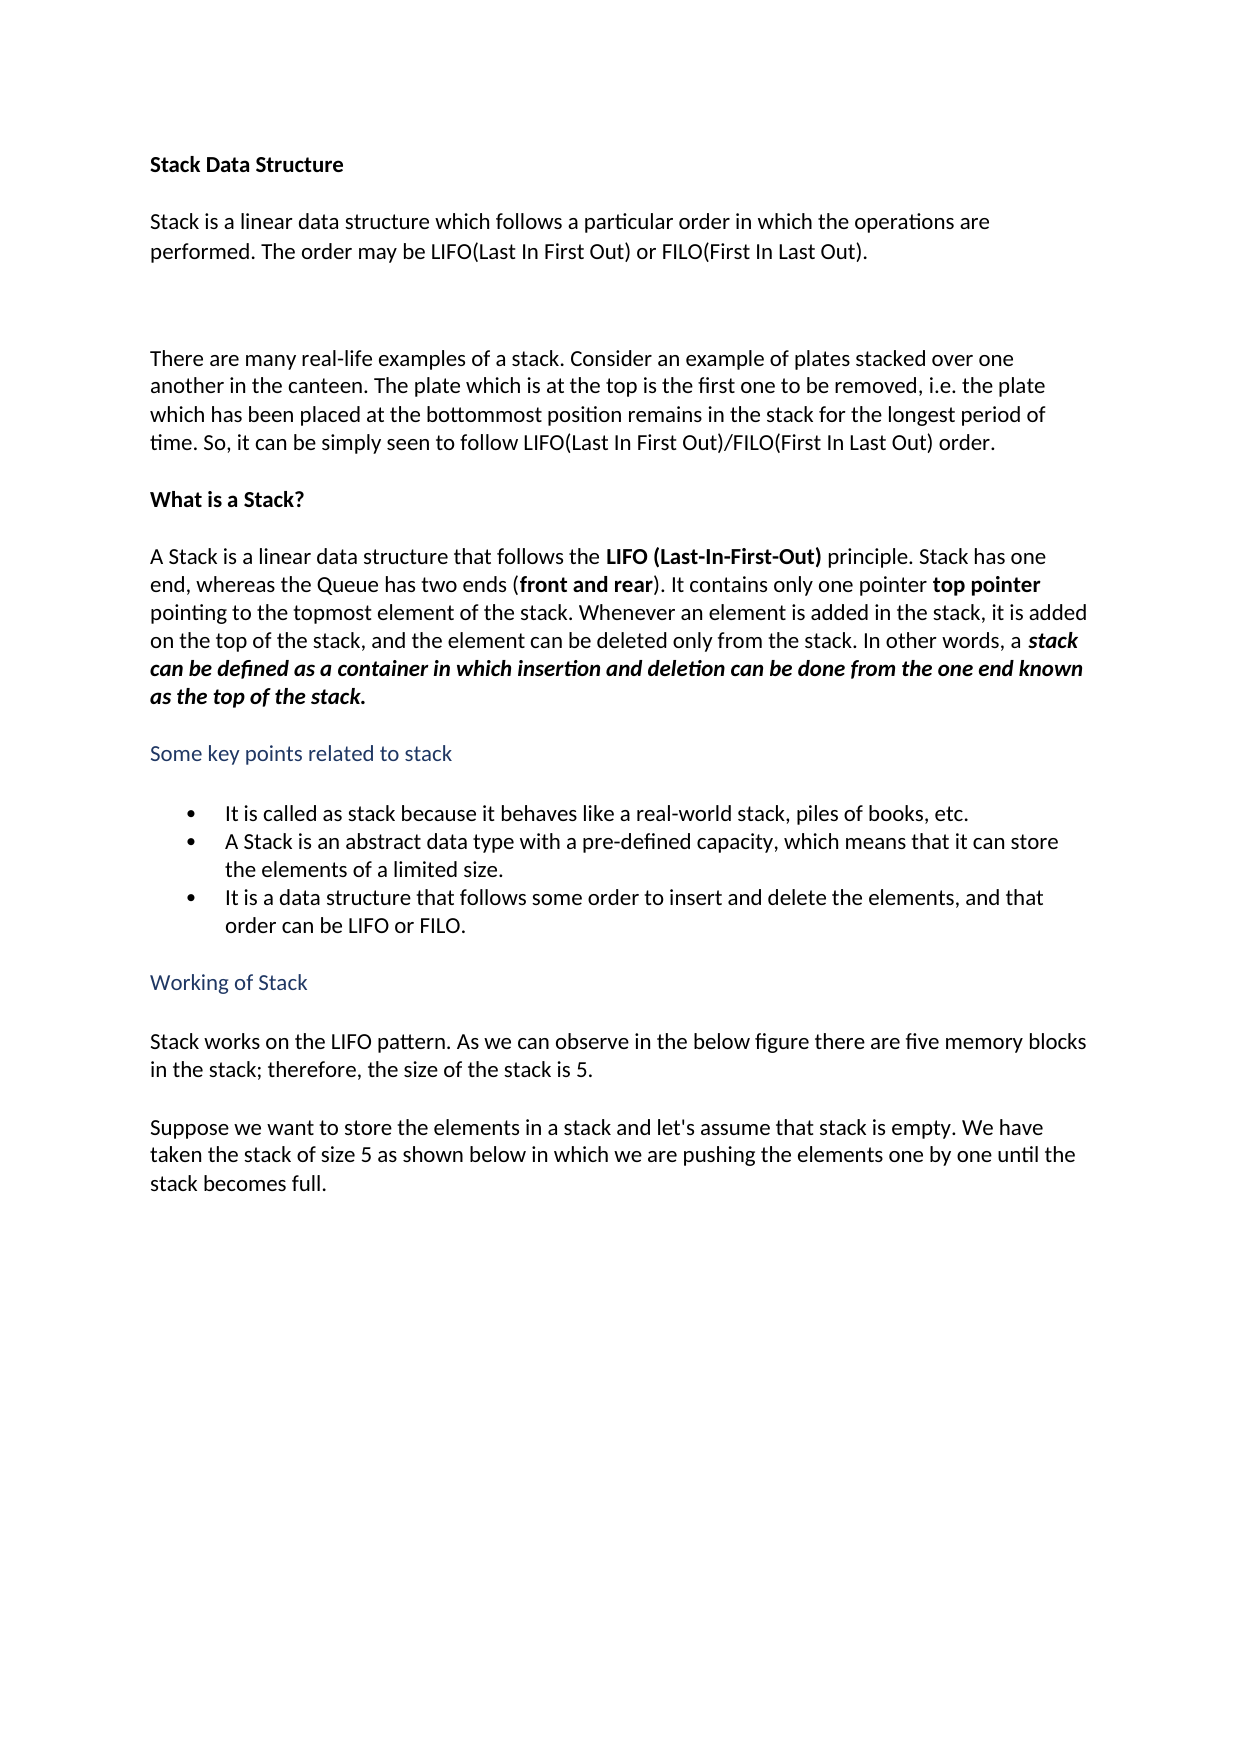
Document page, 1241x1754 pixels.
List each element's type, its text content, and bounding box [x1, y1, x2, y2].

text Stack Data Structure [150, 150, 1090, 178]
text Suppose we want to store the elements in a stack and let's assume that stack is empty. We have taken the stack of size 5 as shown below in which we are pushing the elements one by one until the stack becomes full. [150, 1113, 1090, 1197]
text Stack is a linear data structure which follows a particular order in which the operations are performed. The order may be LIFO(Last In First Out) or FILO(First In Last Out). [150, 207, 1090, 265]
list A Stack is an abstract data type with a pre-defined capacity, which means that it can store the elements of a limited size. [187, 827, 1090, 883]
text A Stack is a linear data structure that follows the LIFO (Last-In-First-Out) principle. Stack has one end, whereas the Queue has two ends (front and rear). It contains only one pointer top pointer pointing to the topmost element of the stack. Whenever an element is added in the stack, it is added on the top of the stack, and the element can be deleted only from the stack. In other words, a stack can be defined as a container in which insertion and deletion can be done from the one end known as the top of the stack. [150, 542, 1090, 710]
subtitle Working of Stack [150, 968, 1090, 996]
subtitle What is a Stack? [150, 485, 1090, 513]
text There are many real-life examples of a stack. Consider an example of plates stacked over one another in the canteen. The plate which is at the top is the first one to be removed, i.e. the plate which has been placed at the bottommost position remains in the stack for the longest period of time. So, it can be simply seen to follow LIFO(Last In First Out)/FILO(First In Last Out) order. [150, 344, 1090, 456]
subtitle Some key points related to stack [150, 739, 1090, 767]
list It is a data structure that follows some order to insert and delete the elements, and that order can be LIFO or FILO. [187, 883, 1090, 939]
text Stack works on the LIFO pattern. As we can observe in the below figure there are five memory blocks in the stack; therefore, the size of the stack is 5. [150, 1027, 1090, 1083]
list It is called as stack because it behaves like a real-world stack, piles of books, etc. [187, 799, 1090, 827]
